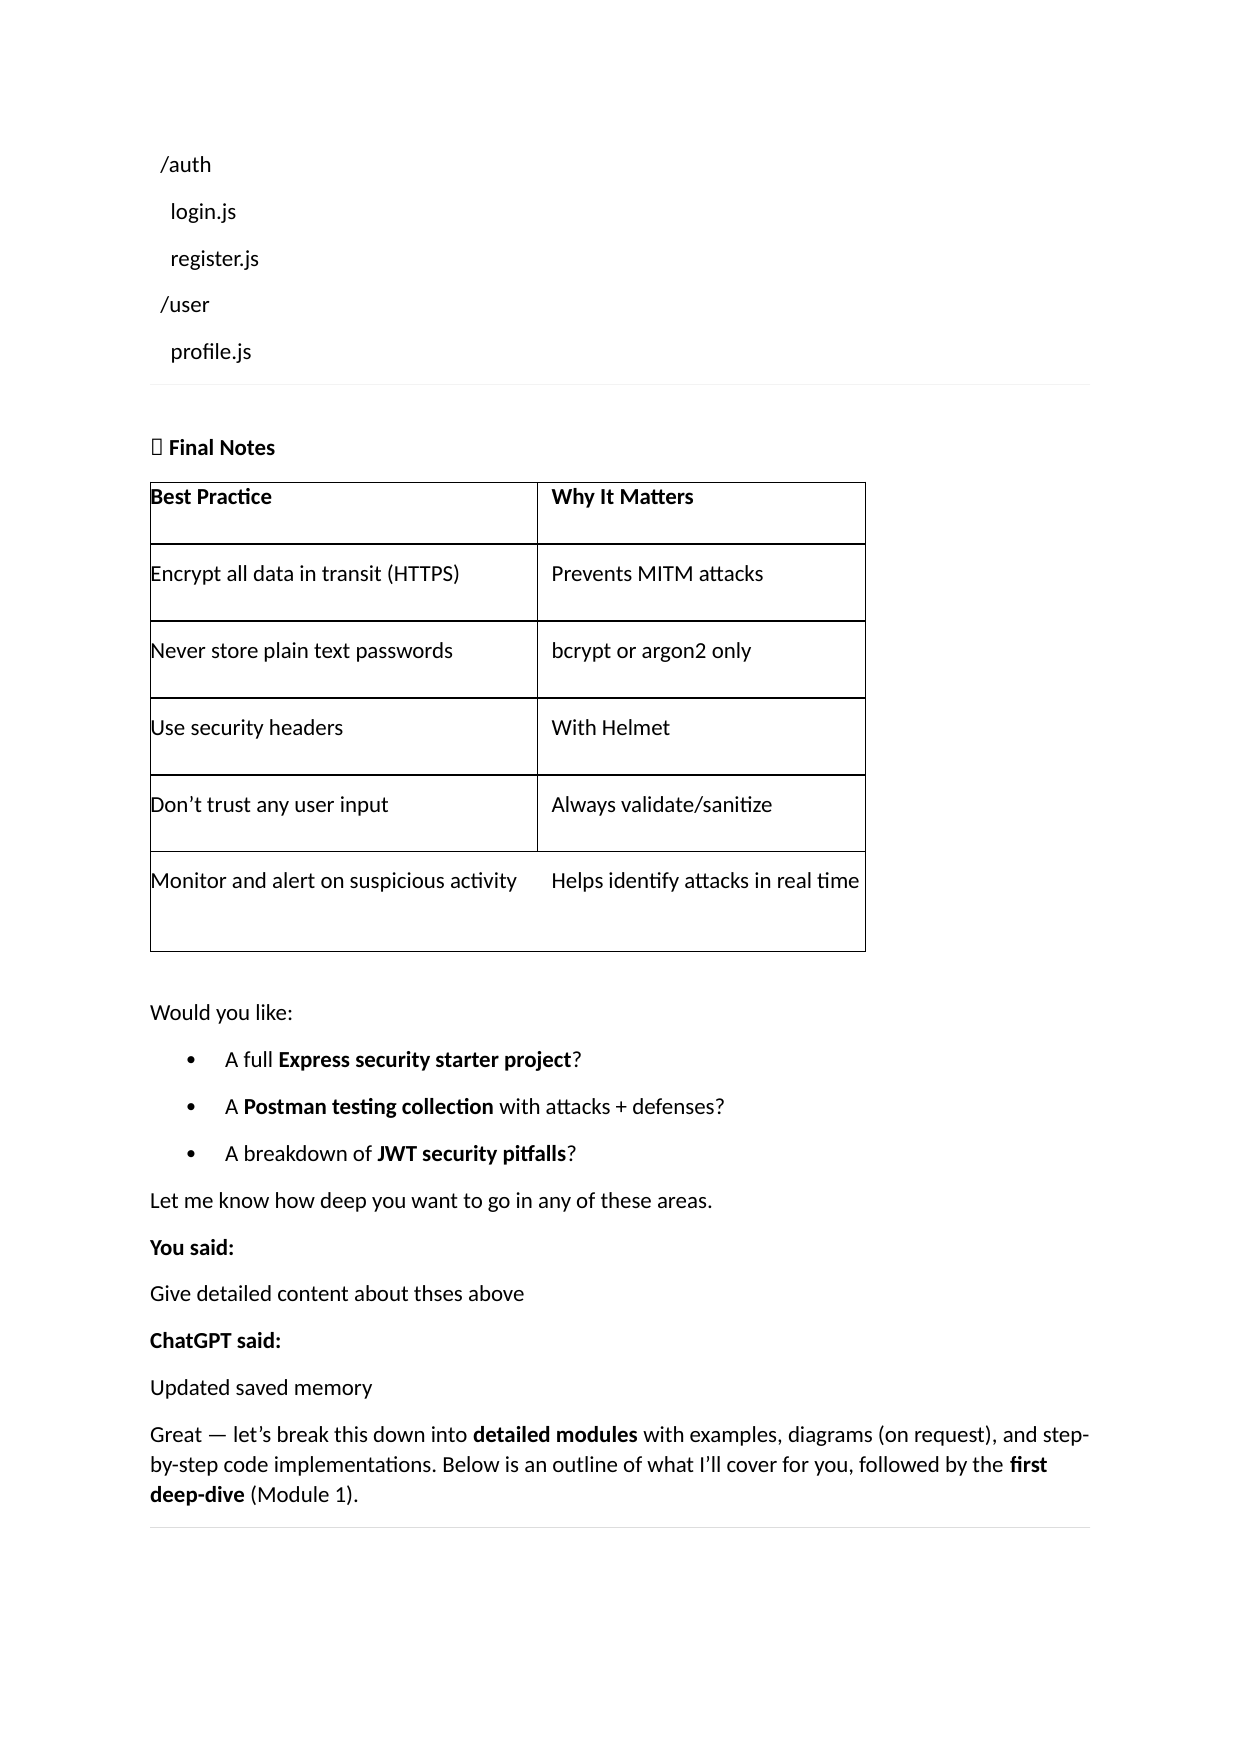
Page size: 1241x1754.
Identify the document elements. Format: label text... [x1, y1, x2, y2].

text /user [150, 291, 1090, 319]
table_cell Encrypt all data in transit (HTTPS) [151, 545, 537, 620]
list A breakdown of JWT security pitfalls? [187, 1139, 1090, 1167]
text Let me know how deep you want to go in any of these areas. [150, 1186, 1090, 1214]
table_cell Helps identify attacks in real time [537, 852, 865, 951]
table_cell Prevents MITM attacks [538, 545, 865, 620]
table_cell Monitor and alert on suspicious activity [151, 852, 537, 951]
table_header Why It Matters [538, 483, 865, 543]
table_cell Don’t trust any user input [151, 776, 537, 851]
table_cell Use security headers [151, 699, 537, 774]
text Give detailed content about thses above [150, 1279, 1090, 1307]
text Updated saved memory [150, 1373, 1090, 1401]
list A Postman testing collection with attacks + defenses? [187, 1092, 1090, 1120]
text login.js [150, 197, 1090, 225]
table_cell Never store plain text passwords [151, 622, 537, 697]
text /auth [150, 150, 1090, 178]
text Great — let’s break this down into detailed modules with examples, diagrams (on request), and step-by-step code implementations. Below is an outline of what I’ll cover for you, followed by the first deep-dive (Module 1). [150, 1420, 1090, 1508]
table_header Best Practice [151, 483, 537, 543]
table_cell bcrypt or argon2 only [538, 622, 865, 697]
table_cell Always validate/sanitize [538, 776, 865, 851]
text register.js [150, 244, 1090, 272]
text Would you like: [150, 998, 1090, 1026]
text profile.js [150, 337, 1090, 366]
text You said: [150, 1233, 1090, 1261]
text ChatGPT said: [150, 1326, 1090, 1354]
table_cell With Helmet [538, 699, 865, 774]
list A full Express security starter project? [187, 1045, 1090, 1073]
text 🧩 Final Notes [150, 431, 1090, 462]
